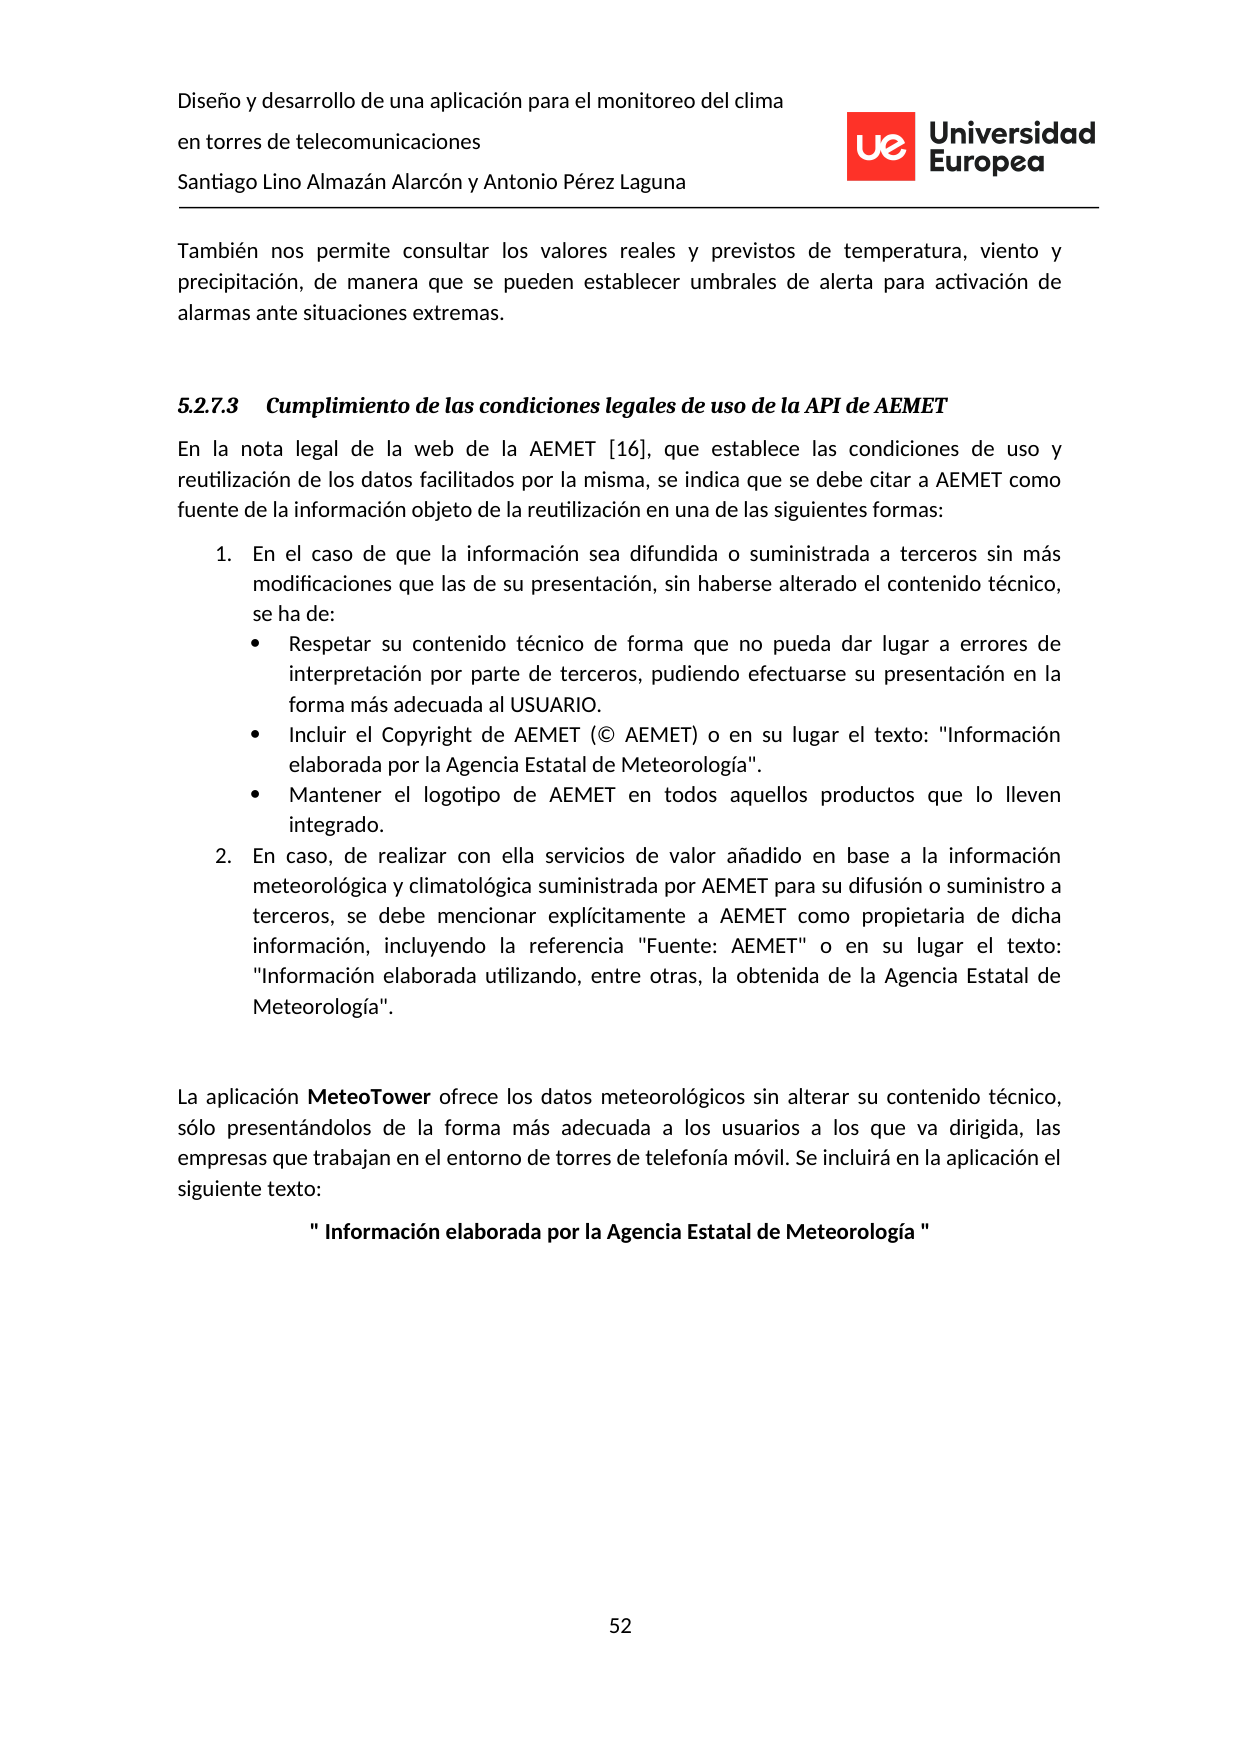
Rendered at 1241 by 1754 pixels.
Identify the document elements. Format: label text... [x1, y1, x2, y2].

list Incluir el Copyright de AEMET (© AEMET) o en su lugar el texto: "Información elaborada por la Agencia Estatal de Meteorología". [251, 720, 1063, 778]
text En la nota legal de la web de la AEMET, que establece las condiciones de uso y reutilización de los datos facilitados por la misma, se indica que se debe citar a AEMET como fuente de la información objeto de la reutilización en una de las siguientes formas: [177, 434, 1063, 523]
text La aplicación MeteoTower ofrece los datos meteorológicos sin alterar su contenido técnico, sólo presentándolos de la forma más adecuada a los usuarios a los que va dirigida, las empresas que trabajan en el entorno de torres de telefonía móvil. Se incluirá en la aplicación el siguiente texto: [177, 1082, 1063, 1202]
subtitle Cumplimiento de las condiciones legales de uso de la API de AEMET [177, 393, 1063, 419]
text También nos permite consultar los valores reales y previstos de temperatura, viento y precipitación, de manera que se pueden establecer umbrales de alerta para activación de alarmas ante situaciones extremas. [177, 236, 1063, 326]
list Mantener el logotipo de AEMET en todos aquellos productos que lo lleven integrado. [251, 780, 1063, 839]
list En el caso de que la información sea difundida o suministrada a terceros sin más modificaciones que las de su presentación, sin haberse alterado el contenido técnico, se ha de: [215, 539, 1063, 627]
text " Información elaborada por la Agencia Estatal de Meteorología " [177, 1217, 1063, 1245]
picture [847, 112, 1095, 181]
list Respetar su contenido técnico de forma que no pueda dar lugar a errores de interpretación por parte de terceros, pudiendo efectuarse su presentación en la forma más adecuada al USUARIO. [251, 629, 1063, 718]
list En caso, de realizar con ella servicios de valor añadido en base a la información meteorológica y climatológica suministrada por AEMET para su difusión o suministro a terceros, se debe mencionar explícitamente a AEMET como propietaria de dicha información, incluyendo la referencia "Fuente: AEMET" o en su lugar el texto: "Información elaborada utilizando, entre otras, la obtenida de la Agencia Estatal de Meteorología". [215, 841, 1063, 1020]
